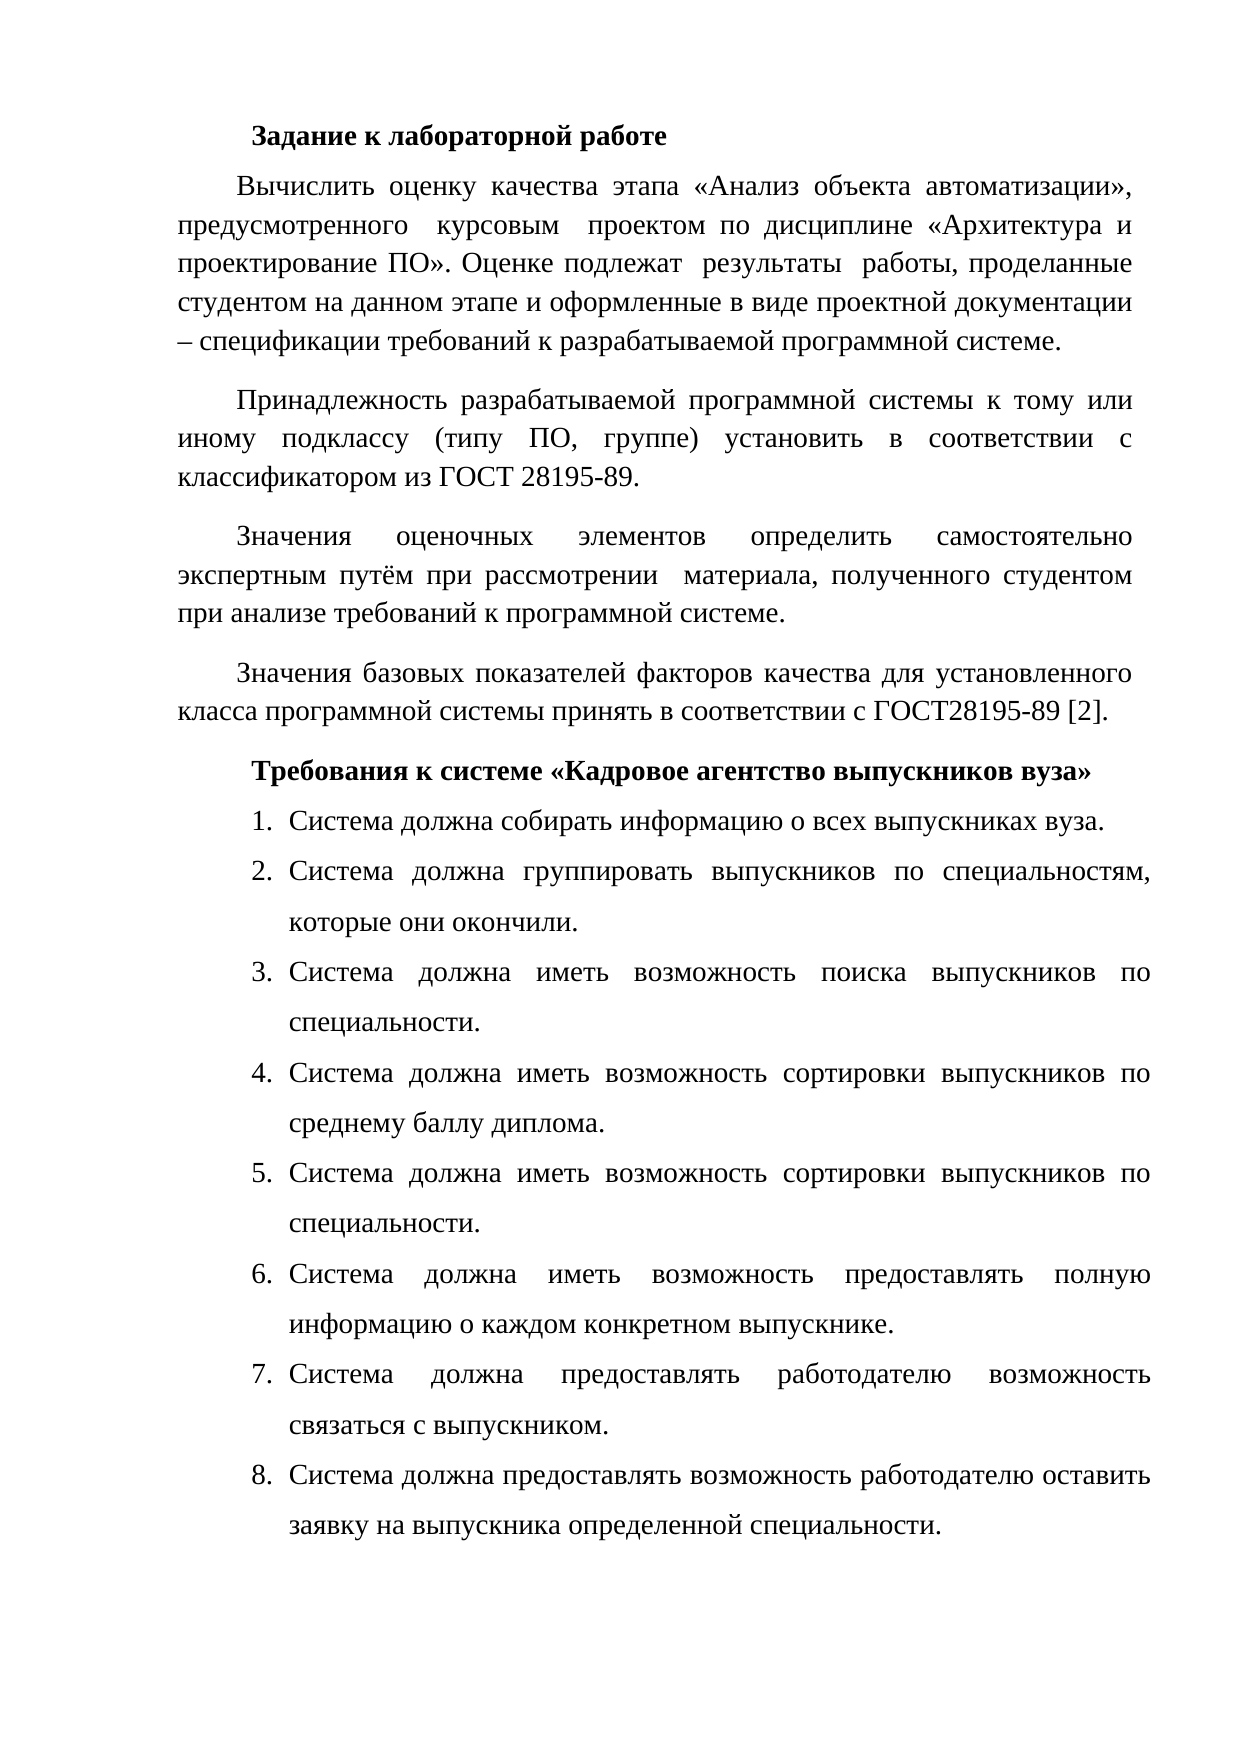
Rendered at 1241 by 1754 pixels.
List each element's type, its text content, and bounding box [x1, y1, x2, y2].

text Значения оценочных элементов определить самостоятельно экспертным путём при рассмотрении материала, полученного студентом при анализе требований к программной системе. [177, 518, 1133, 629]
text Задание к лабораторной работе [177, 118, 1152, 152]
text Требования к системе «Кадровое агентство выпускников вуза» [177, 753, 1152, 786]
list Система должна предоставлять работодателю возможность связаться с выпускником. [251, 1357, 1152, 1440]
text Принадлежность разрабатываемой программной системы к тому или иному подклассу (типу ПО, группе) установить в соответствии с классификатором из ГОСТ 28195-89. [177, 382, 1133, 493]
text Значения базовых показателей факторов качества для установленного класса программной системы принять в соответствии с ГОСТ28195-89 [2]. [177, 655, 1133, 727]
list Система должна группировать выпускников по специальностям, которые они окончили. [251, 853, 1152, 937]
list Система должна иметь возможность сортировки выпускников по специальности. [251, 1155, 1152, 1239]
list Система должна предоставлять возможность работодателю оставить заявку на выпускника определенной специальности. [251, 1457, 1152, 1541]
list Система должна иметь возможность предоставлять полную информацию о каждом конкретном выпускнике. [251, 1256, 1152, 1340]
list Система должна иметь возможность сортировки выпускников по среднему баллу диплома. [251, 1055, 1152, 1138]
text Вычислить оценку качества этапа «Анализ объекта автоматизации», предусмотренного курсовым проектом по дисциплине «Архитектура и проектирование ПО». Оценке подлежат результаты работы, проделанные студентом на данном этапе и оформленные в виде проектной документации – спецификации требований к разрабатываемой программной системе. [177, 168, 1133, 356]
list Система должна иметь возможность поиска выпускников по специальности. [251, 954, 1152, 1038]
list Система должна собирать информацию о всех выпускниках вуза. [251, 803, 1152, 837]
